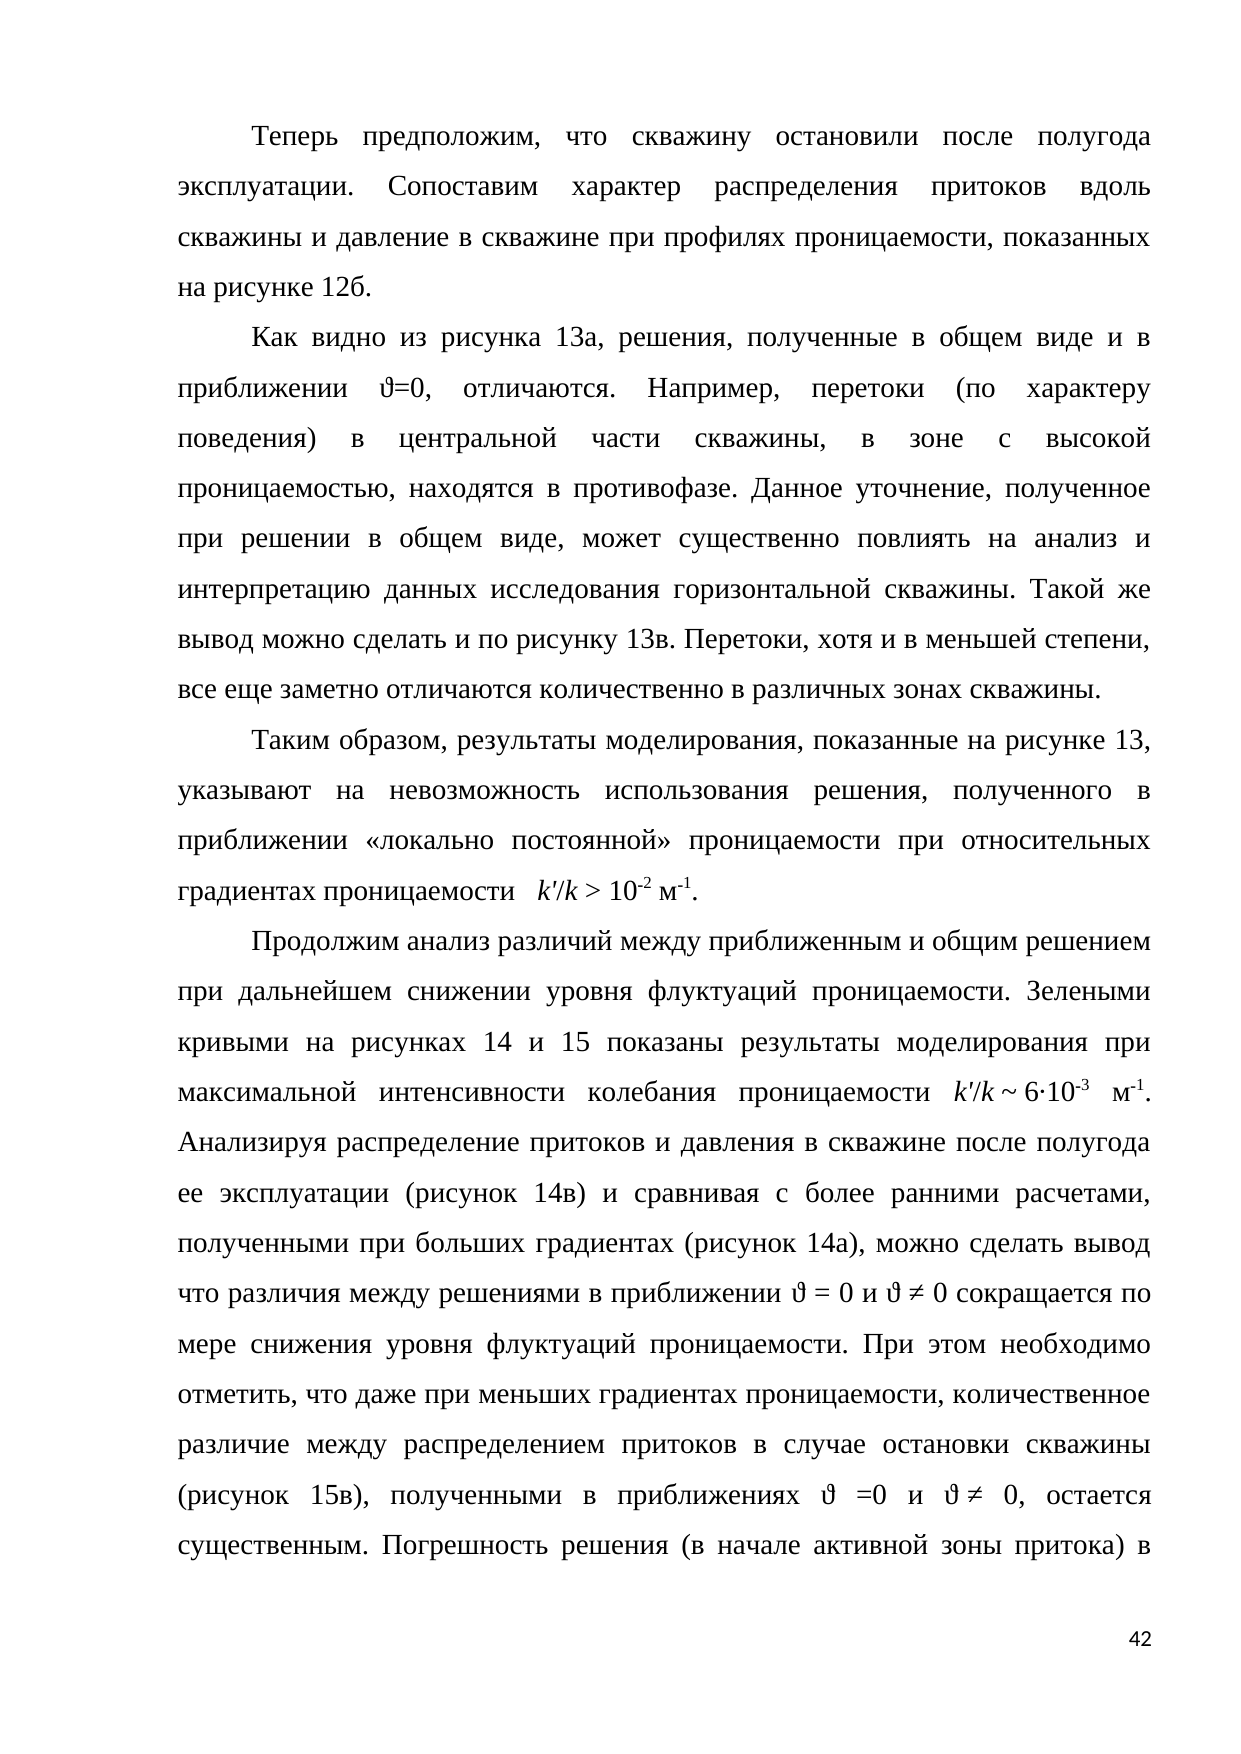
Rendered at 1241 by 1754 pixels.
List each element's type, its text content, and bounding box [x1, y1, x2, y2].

text Теперь предположим, что скважину остановили после полугода эксплуатации. Сопоставим характер распределения притоков вдоль скважины и давление в скважине при профилях проницаемости, показанных на рисунке 12б. [177, 118, 1152, 303]
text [177, 923, 1152, 1561]
text Как видно из рисунка 13а, решения, полученные в общем виде и в приближении ϑ=0, отличаются. Например, перетоки (по характеру поведения) в центральной части скважины, в зоне с высокой проницаемостью, находятся в противофазе. Данное уточнение, полученное при решении в общем виде, может существенно повлиять на анализ и интерпретацию данных исследования горизонтальной скважины. Такой же вывод можно сделать и по рисунку 13в. Перетоки, хотя и в меньшей степени, все еще заметно отличаются количественно в различных зонах скважины. [177, 319, 1152, 705]
text Таким образом, результаты моделирования, показанные на рисунке 13, указывают на невозможность использования решения, полученного в приближении «локально постоянной» проницаемости при относительных градиентах проницаемости k'/k > 102 м1. [177, 722, 1152, 906]
